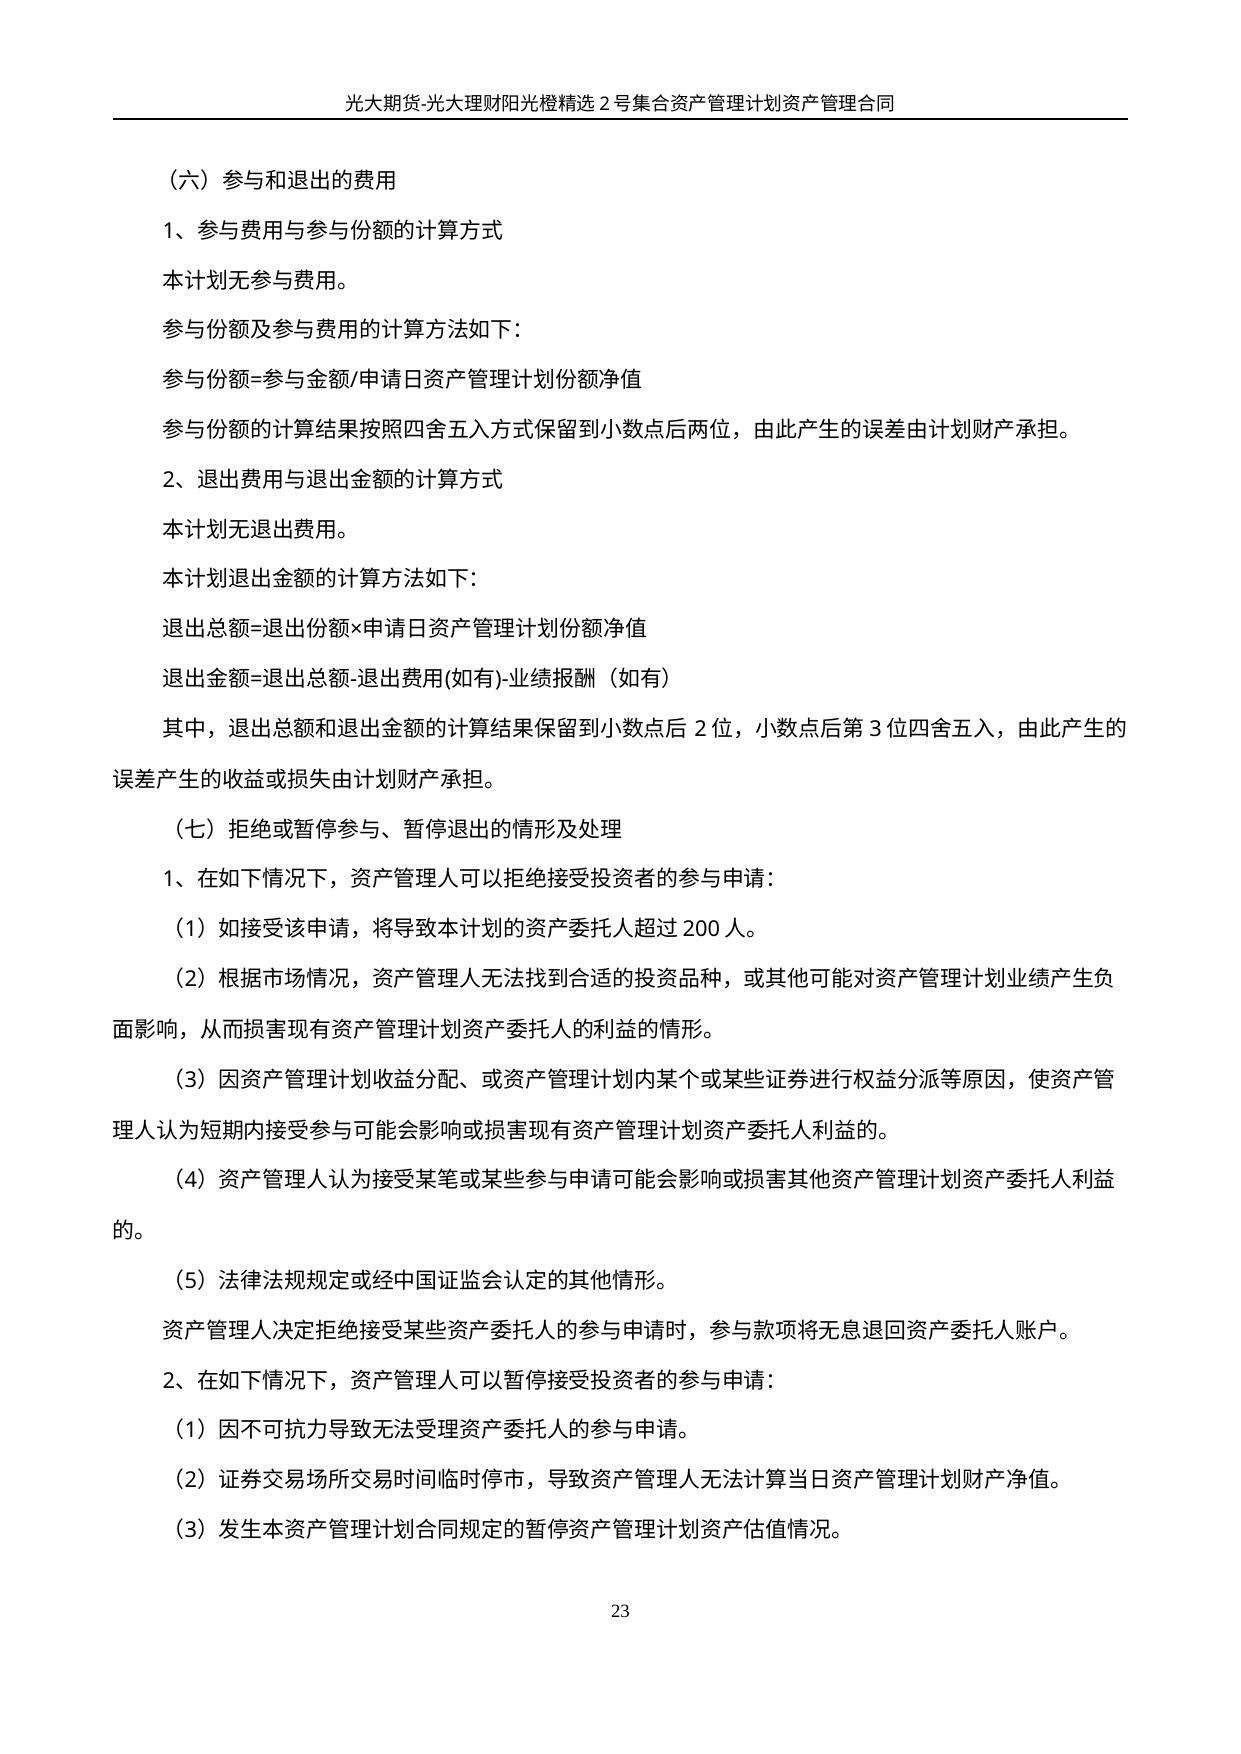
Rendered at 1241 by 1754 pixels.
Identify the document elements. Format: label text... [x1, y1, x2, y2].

text （1）因不可抗力导致无法受理资产委托人的参与申请。 [112, 1411, 1128, 1445]
text （4）资产管理人认为接受某笔或某些参与申请可能会影响或损害其他资产管理计划资产委托人利益的。 [112, 1161, 1128, 1246]
text 1、参与费用与参与份额的计算方式 [112, 212, 1128, 246]
text 本计划退出金额的计算方法如下： [112, 560, 1128, 594]
text 本计划无退出费用。 [112, 511, 1128, 544]
text （2）根据市场情况，资产管理人无法找到合适的投资品种，或其他可能对资产管理计划业绩产生负面影响，从而损害现有资产管理计划资产委托人的利益的情形。 [112, 960, 1128, 1045]
text （七）拒绝或暂停参与、暂停退出的情形及处理 [112, 810, 1128, 844]
text 本计划无参与费用。 [112, 262, 1128, 296]
text （3）因资产管理计划收益分配、或资产管理计划内某个或某些证券进行权益分派等原因，使资产管理人认为短期内接受参与可能会影响或损害现有资产管理计划资产委托人利益的。 [112, 1061, 1128, 1145]
text （3）发生本资产管理计划合同规定的暂停资产管理计划资产估值情况。 [112, 1511, 1128, 1545]
text （六）参与和退出的费用 [112, 162, 1128, 196]
text （1）如接受该申请，将导致本计划的资产委托人超过200人。 [112, 910, 1128, 944]
text 资产管理人决定拒绝接受某些资产委托人的参与申请时，参与款项将无息退回资产委托人账户。 [112, 1312, 1128, 1346]
text 退出总额=退出份额×申请日资产管理计划份额净值 [112, 610, 1128, 644]
text 1、在如下情况下，资产管理人可以拒绝接受投资者的参与申请： [112, 860, 1128, 894]
text 参与份额的计算结果按照四舍五入方式保留到小数点后两位，由此产生的误差由计划财产承担。 [112, 411, 1128, 445]
text 2、在如下情况下，资产管理人可以暂停接受投资者的参与申请： [112, 1362, 1128, 1396]
text 退出金额=退出总额-退出费用(如有)-业绩报酬（如有） [112, 660, 1128, 694]
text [112, 1461, 1128, 1495]
text 2、退出费用与退出金额的计算方式 [112, 461, 1128, 495]
text 其中，退出总额和退出金额的计算结果保留到小数点后2位，小数点后第3位四舍五入，由此产生的误差产生的收益或损失由计划财产承担。 [112, 710, 1128, 794]
text （5）法律法规规定或经中国证监会认定的其他情形。 [112, 1262, 1128, 1296]
text 参与份额及参与费用的计算方法如下： [112, 311, 1128, 345]
text 参与份额=参与金额/申请日资产管理计划份额净值 [112, 361, 1128, 395]
